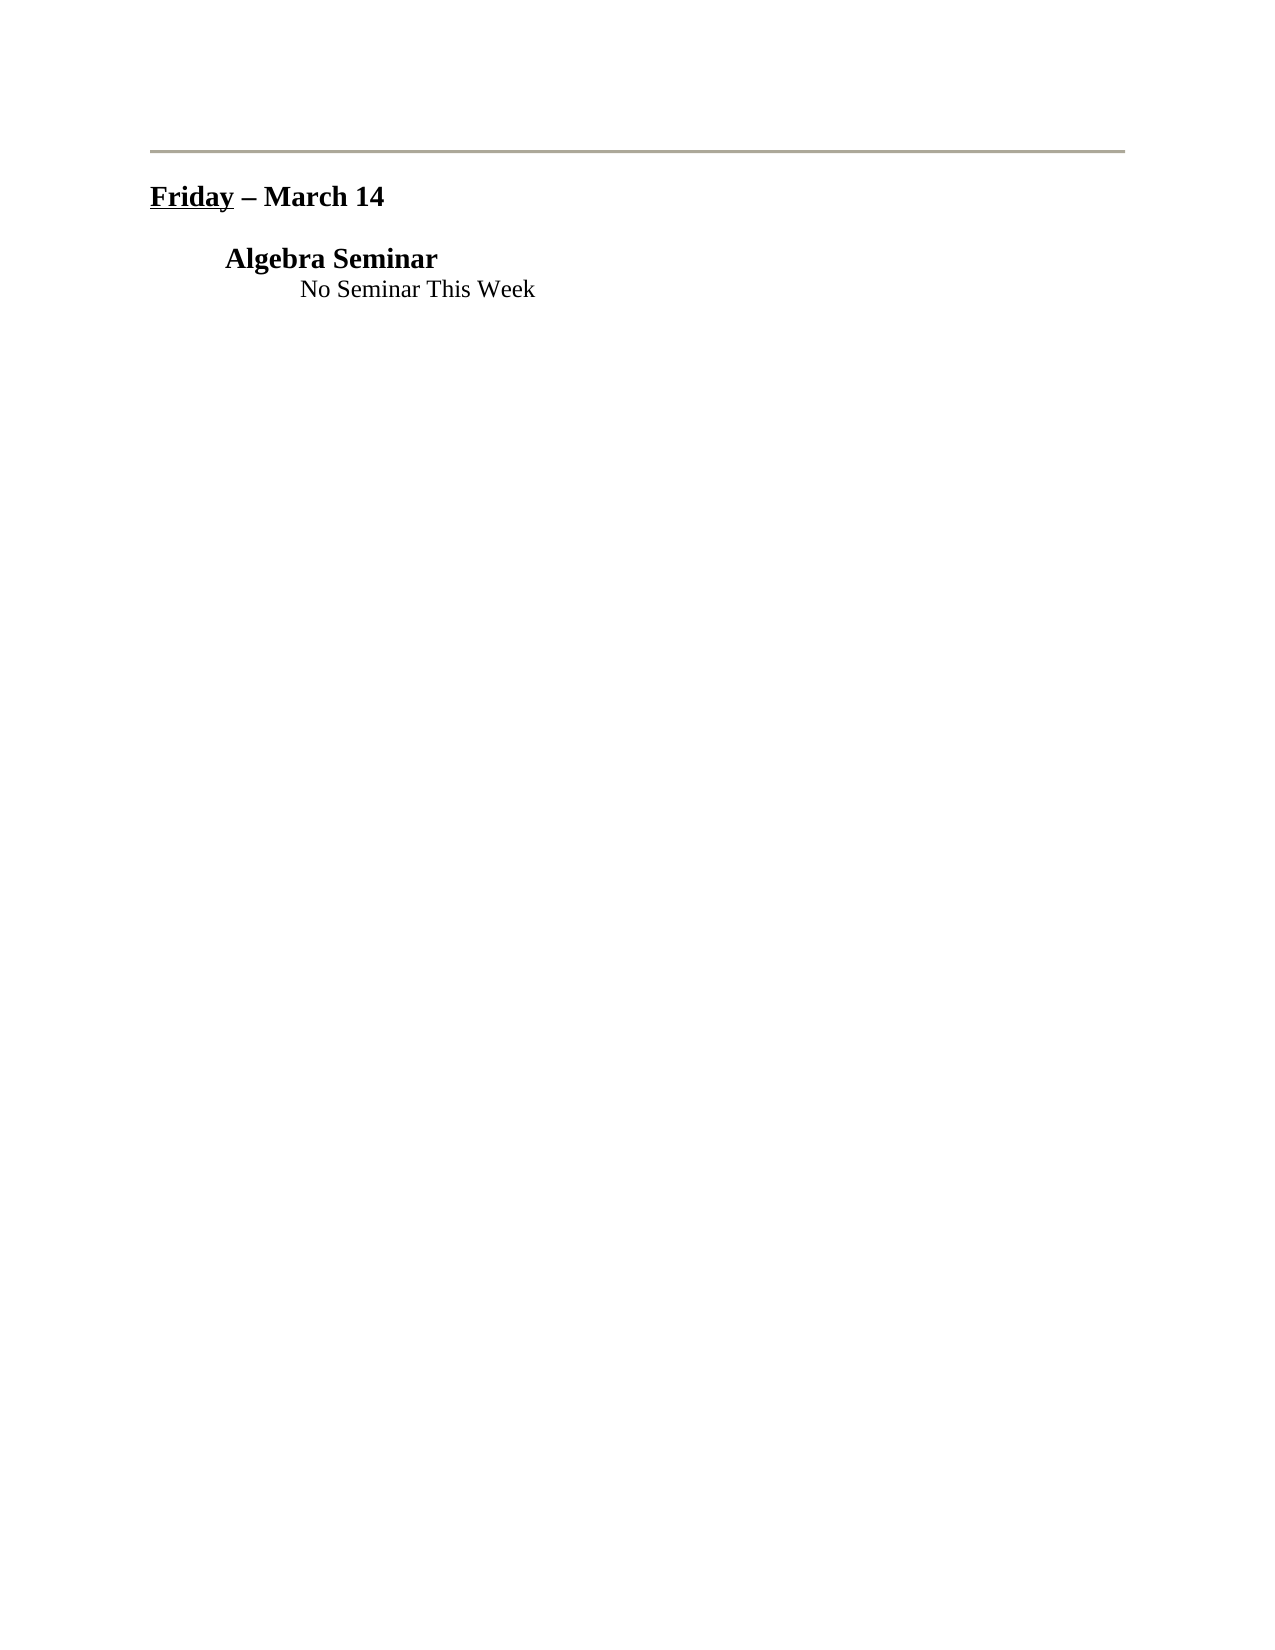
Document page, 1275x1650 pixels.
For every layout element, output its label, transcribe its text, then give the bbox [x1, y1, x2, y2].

text Friday – March 14 [150, 179, 1125, 212]
text Algebra Seminar [150, 241, 1125, 274]
text No Seminar This Week [225, 274, 1125, 303]
